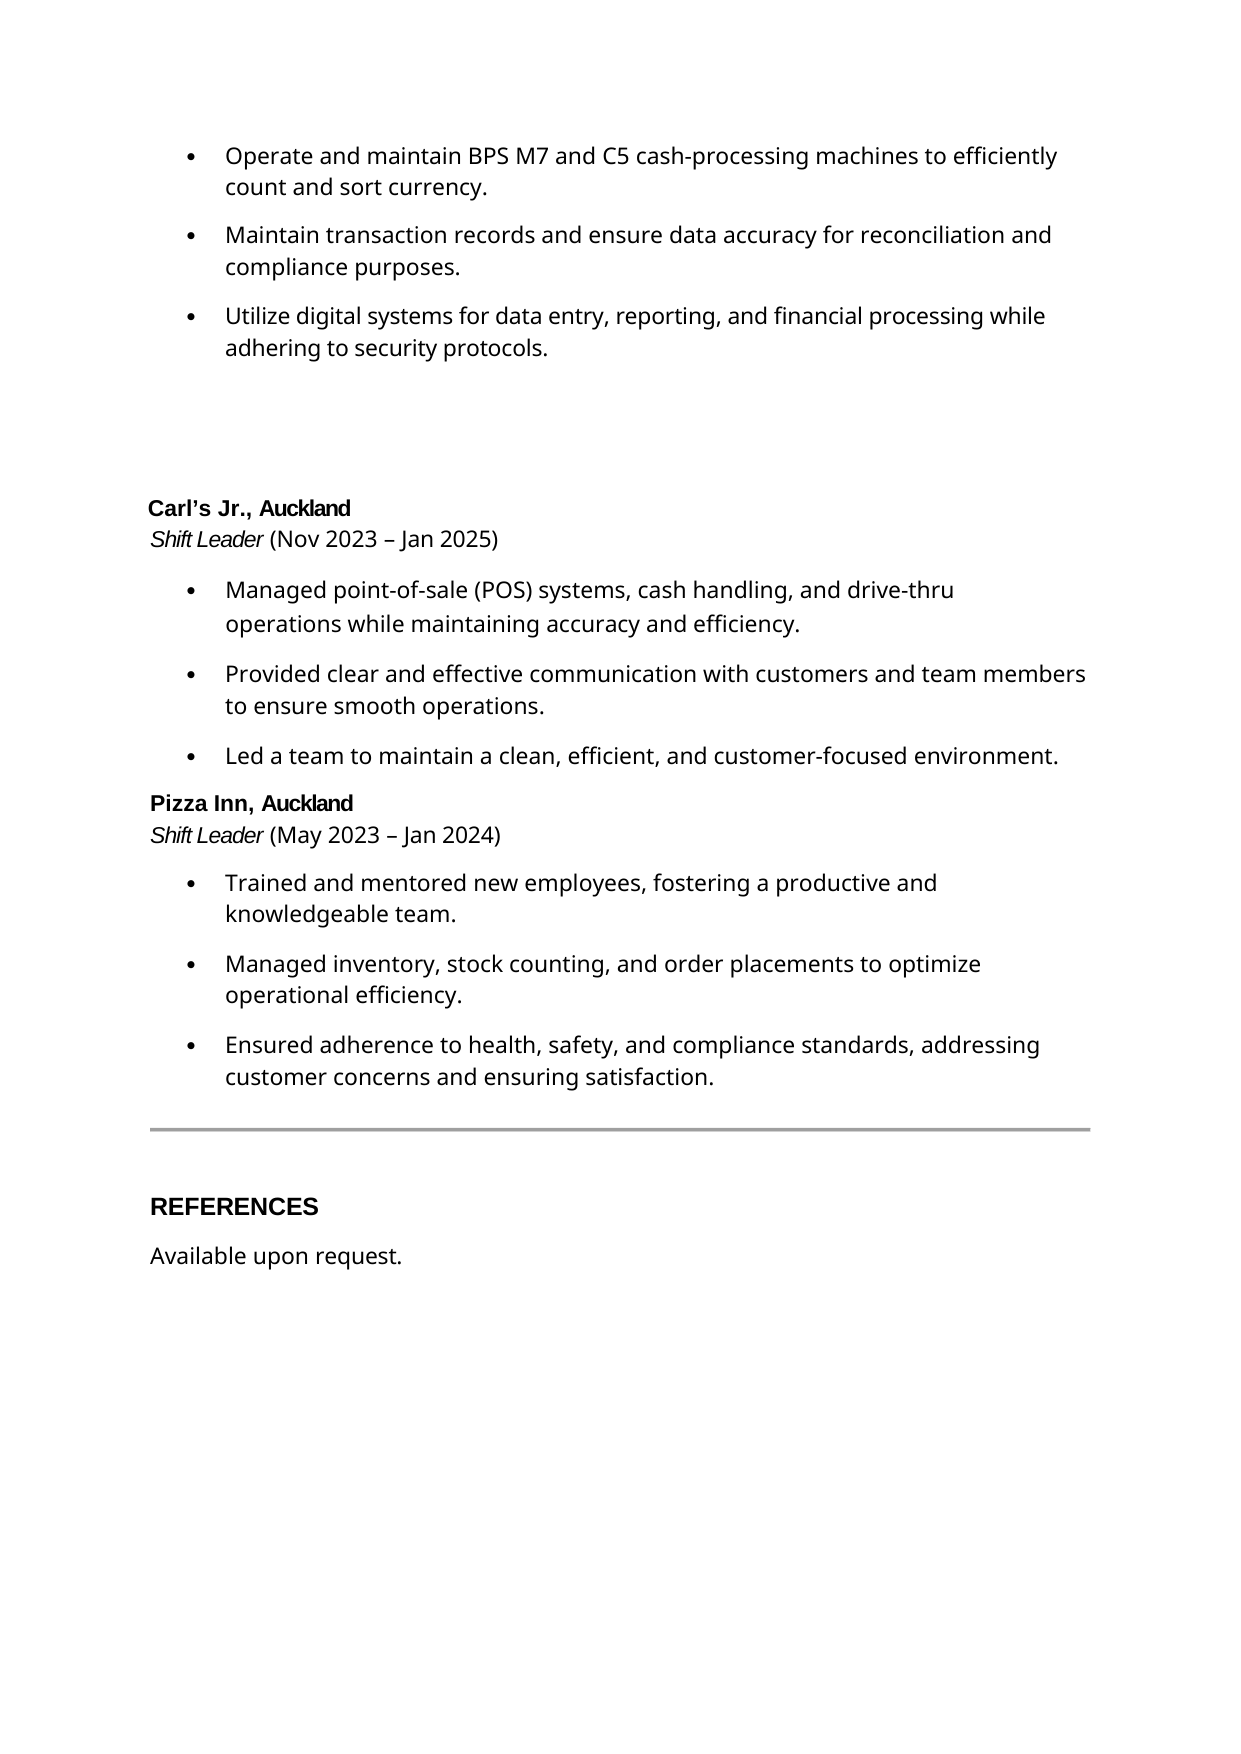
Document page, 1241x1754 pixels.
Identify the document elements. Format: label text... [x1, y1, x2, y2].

list Managed point-of-sale (POS) systems, cash handling, and drive-thru operations while maintaining accuracy and efficiency. [187, 574, 1057, 639]
list Ensured adherence to health, safety, and compliance standards, addressing customer concerns and ensuring satisfaction. [187, 1029, 1093, 1092]
text REFERENCES [150, 1191, 1093, 1220]
list Led a team to maintain a clean, efficient, and customer-focused environment. [187, 739, 1093, 771]
list Managed inventory, stock counting, and order placements to optimize operational efficiency. [187, 948, 1093, 1011]
text Pizza Inn, Auckland [150, 790, 1093, 816]
list Operate and maintain BPS M7 and C5 cash-processing machines to efficiently count and sort currency. [187, 139, 1093, 202]
list Provided clear and effective communication with customers and team members to ensure smooth operations. [187, 658, 1093, 721]
list Utilize digital systems for data entry, reporting, and financial processing while adhering to security protocols. [187, 300, 1093, 363]
list Trained and mentored new employees, fostering a productive and knowledgeable team. [187, 867, 1093, 929]
text Available upon request. [150, 1240, 1093, 1271]
text Carl’s Jr., Auckland [148, 495, 1093, 521]
text Shift Leader (May 2023 – Jan 2024) [150, 818, 1093, 850]
text Shift Leader (Nov 2023 – Jan 2025) [150, 523, 1093, 555]
list Maintain transaction records and ensure data accuracy for reconciliation and compliance purposes. [187, 219, 1093, 282]
